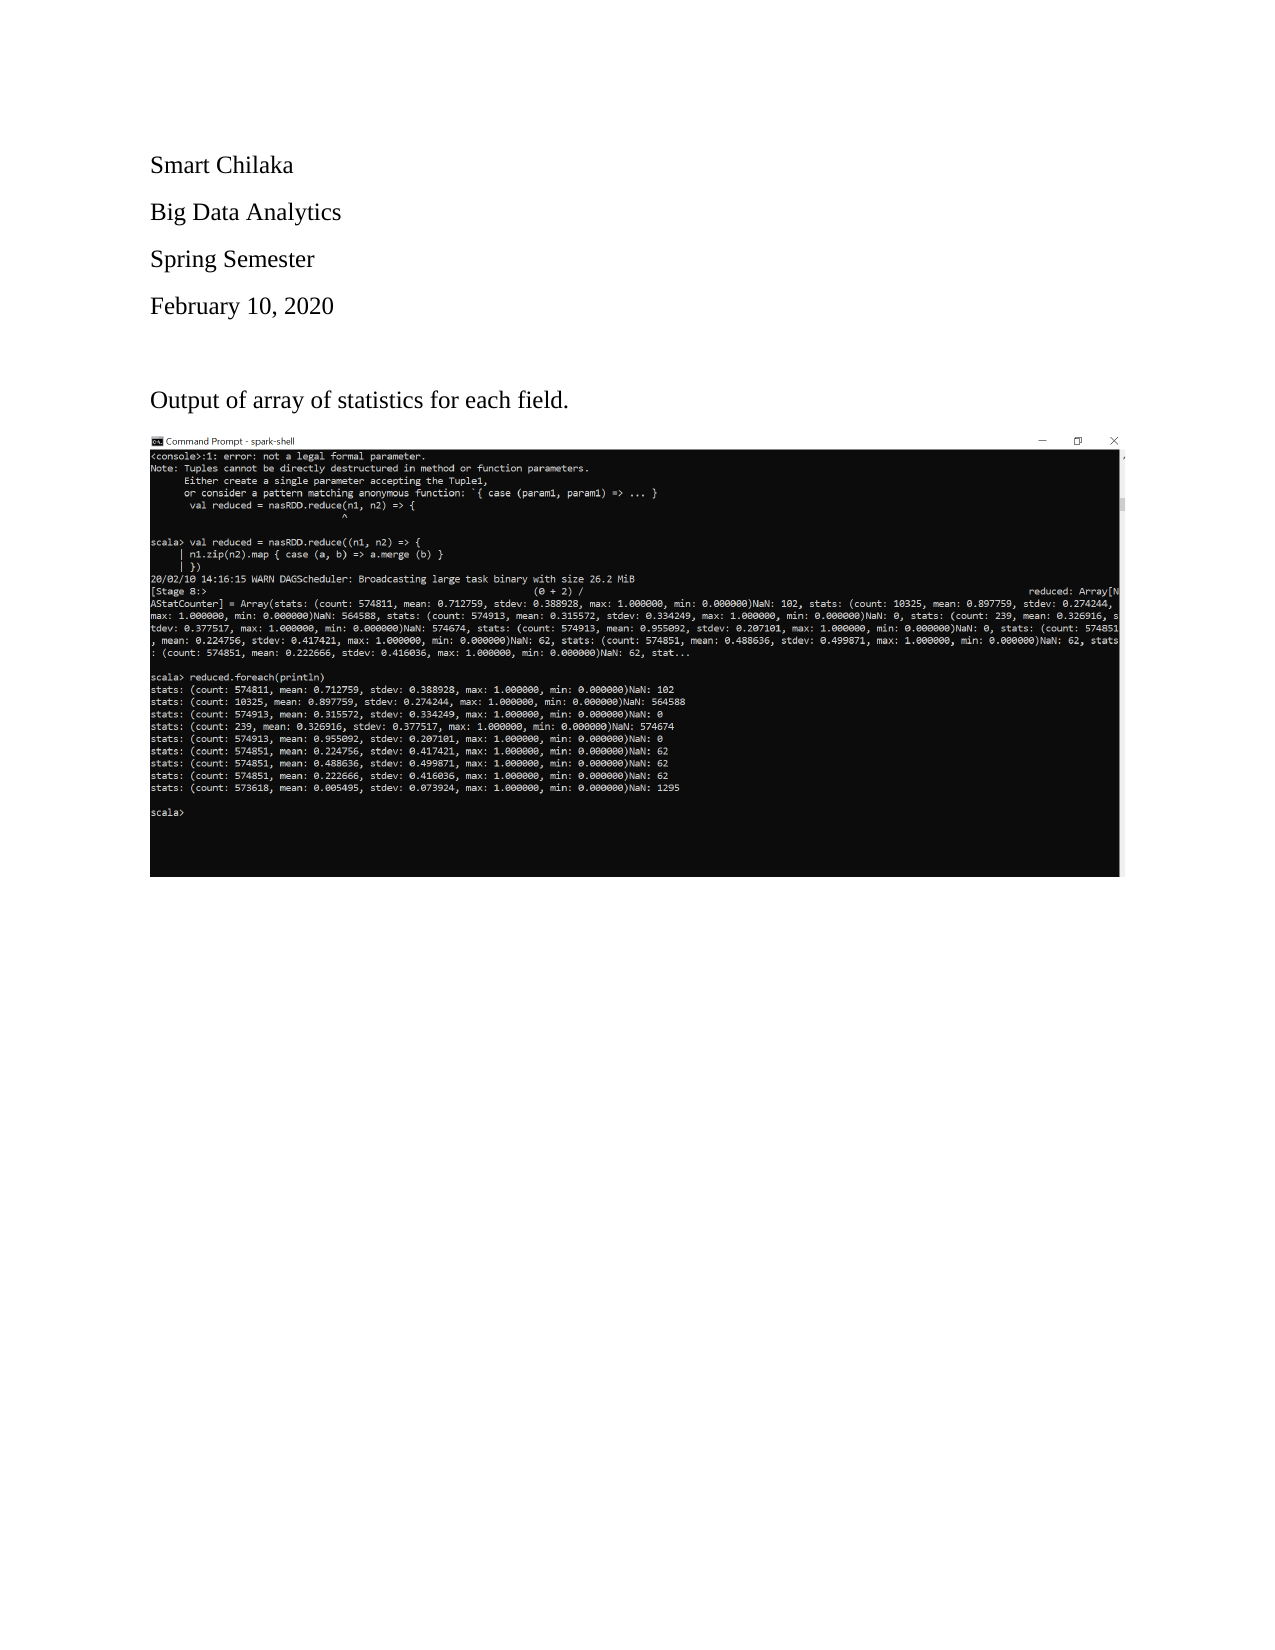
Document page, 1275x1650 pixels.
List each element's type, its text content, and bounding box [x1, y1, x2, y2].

text Big Data Analytics [150, 197, 1125, 226]
text Smart Chilaka [150, 150, 1125, 179]
picture [150, 432, 1125, 877]
text Output of array of statistics for each field. [150, 385, 1125, 414]
text Spring Semester [150, 244, 1125, 273]
text February 10, 2020 [150, 291, 1125, 320]
